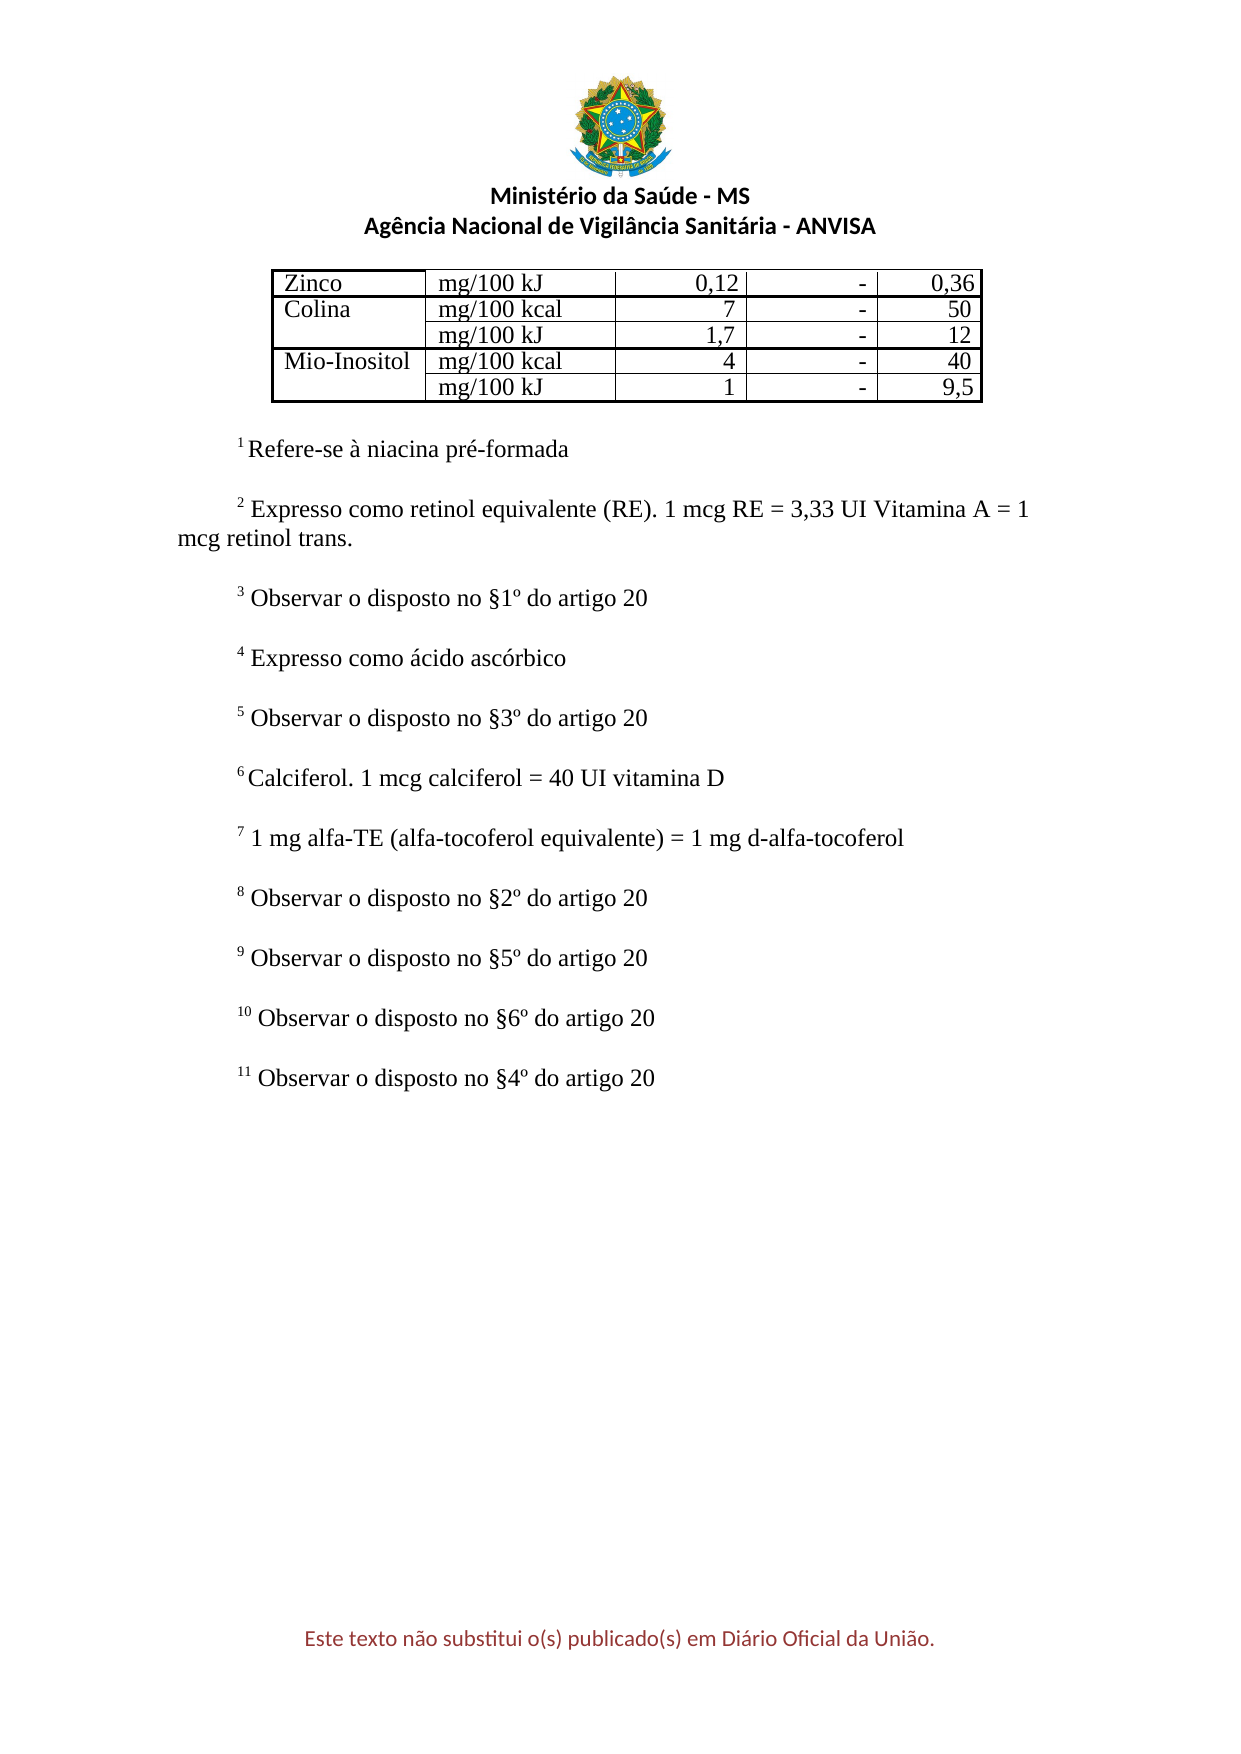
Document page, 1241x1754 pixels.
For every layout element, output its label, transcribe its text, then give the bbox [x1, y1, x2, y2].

table_cell mg/100 kcal [426, 350, 615, 373]
table_cell - [746, 270, 878, 295]
text 2 Expresso como retinol equivalente (RE). 1 mcg RE = 3,33 UI Vitamina A = 1 mcg retinol trans. [177, 494, 1063, 551]
table_cell 0,36 [878, 270, 980, 295]
table_cell 50 [878, 298, 980, 321]
picture [566, 73, 674, 180]
table_cell Colina [274, 298, 425, 347]
table_cell 12 [878, 322, 980, 347]
text 9 Observar o disposto no §5º do artigo 20 [177, 943, 1063, 971]
text 11 Observar o disposto no §4º do artigo 20 [177, 1063, 1063, 1091]
table_cell - [747, 322, 877, 347]
text 1 Refere-se à niacina pré-formada [177, 434, 1063, 463]
text 3 Observar o disposto no §1º do artigo 20 [177, 583, 1063, 611]
table_cell - [747, 350, 877, 373]
text 6 Calciferol. 1 mcg calciferol = 40 UI vitamina D [177, 763, 1063, 791]
table_cell 1 [616, 374, 746, 399]
table_cell mg/100 kJ [426, 322, 615, 347]
table_cell 1,7 [616, 322, 746, 347]
table_cell Zinco [274, 272, 425, 295]
table_cell - [747, 298, 877, 321]
text 5 Observar o disposto no §3º do artigo 20 [177, 703, 1063, 731]
table_cell - [747, 374, 877, 399]
text 4 Expresso como ácido ascórbico [177, 643, 1063, 671]
text 7 1 mg alfa-TE (alfa-tocoferol equivalente) = 1 mg d-alfa-tocoferol [177, 823, 1063, 851]
table_cell mg/100 kJ [426, 270, 616, 295]
table_cell 7 [616, 298, 746, 321]
table_cell 9,5 [878, 374, 980, 399]
text 10 Observar o disposto no §6º do artigo 20 [177, 1003, 1063, 1031]
table_cell 4 [616, 350, 746, 373]
table_cell 40 [878, 350, 980, 373]
table_cell 0,12 [616, 270, 746, 295]
text 8 Observar o disposto no §2º do artigo 20 [177, 883, 1063, 911]
table_cell mg/100 kJ [426, 374, 615, 399]
table_cell Mio-Inositol [274, 350, 425, 399]
table_cell mg/100 kcal [426, 298, 615, 321]
